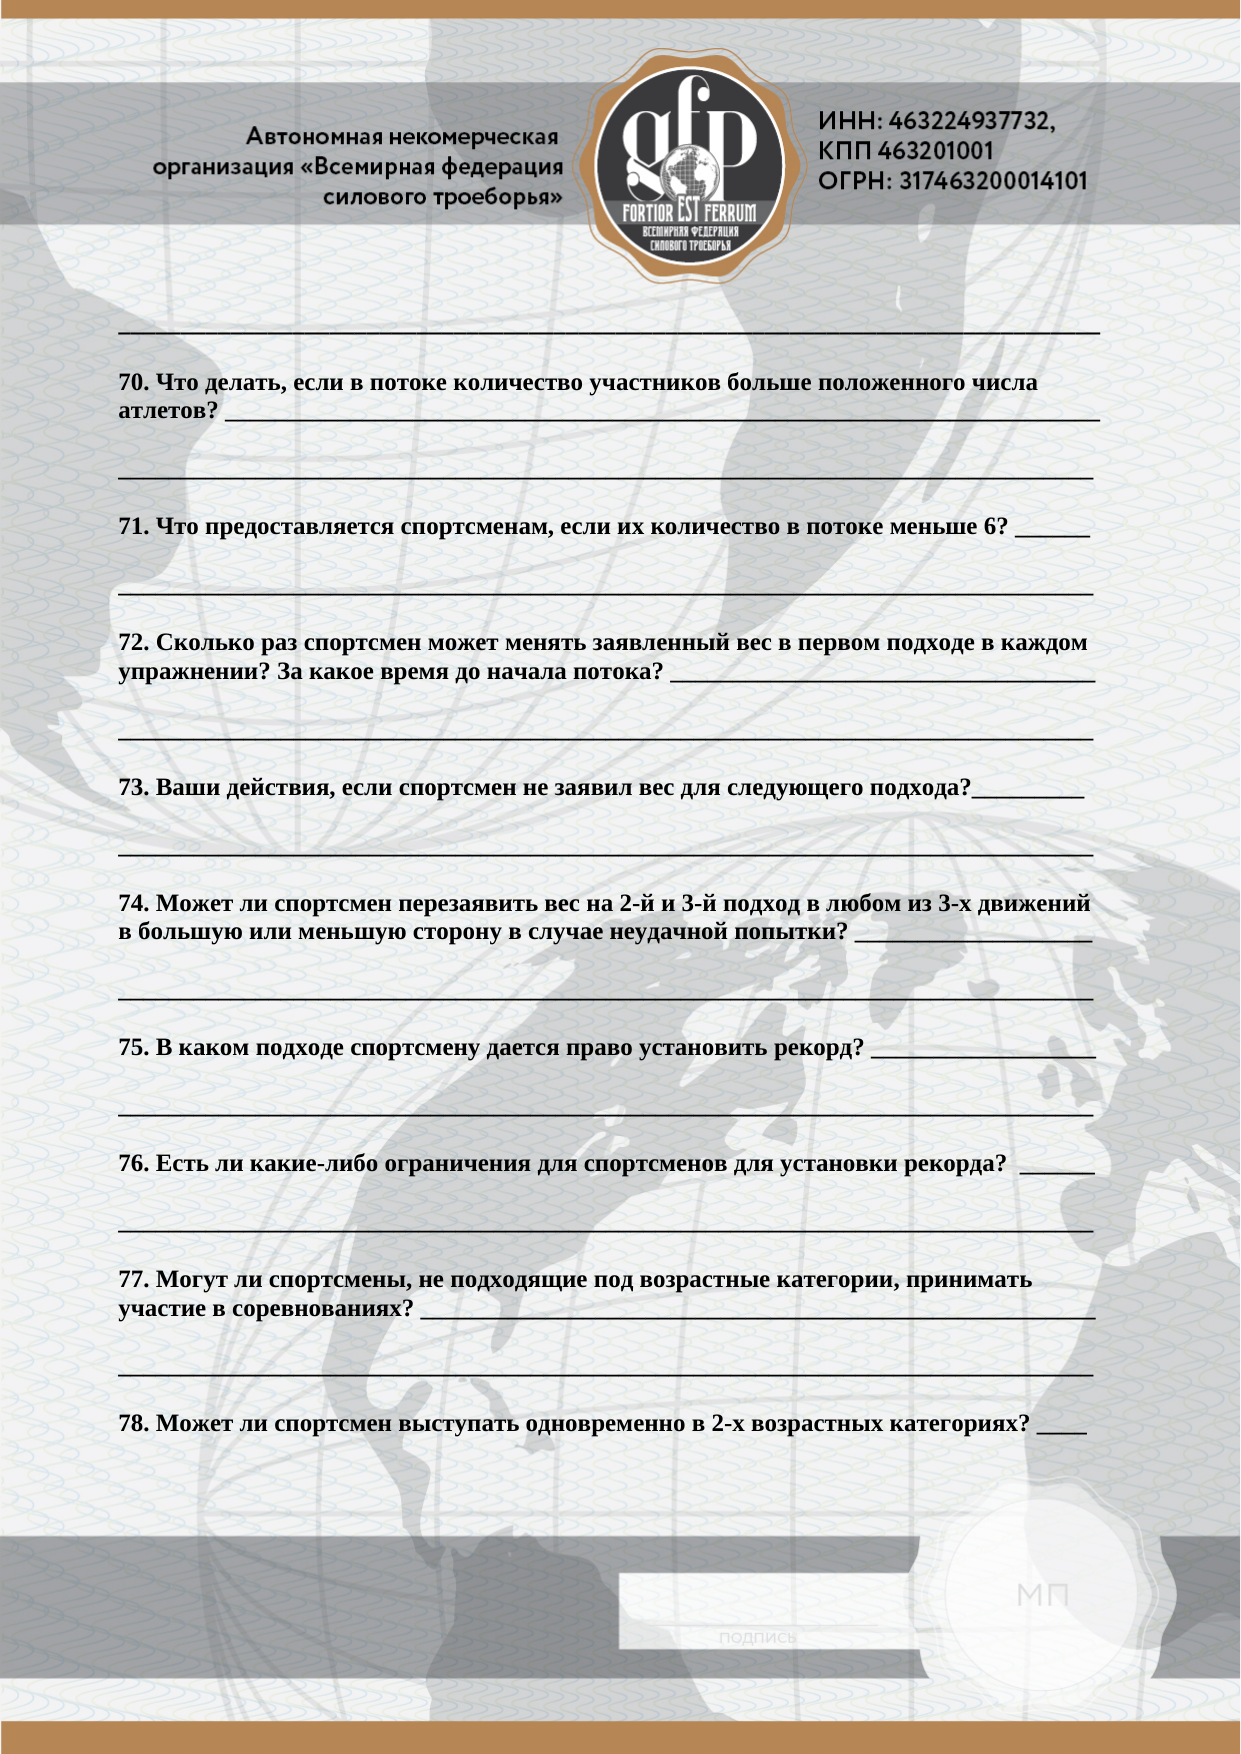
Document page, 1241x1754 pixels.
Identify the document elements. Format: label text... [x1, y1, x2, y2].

text ______________________________________________________________________________ [118, 714, 1107, 743]
picture [0, 0, 1241, 1754]
text 78. Может ли спортсмен выступать одновременно в 2-х возрастных категориях? ____ [118, 1408, 1107, 1437]
text ______________________________________________________________________________ [118, 974, 1107, 1003]
text 75. В каком подходе спортсмену дается право установить рекорд? __________________ [118, 1032, 1107, 1061]
text ______________________________________________________________________________ [118, 569, 1107, 598]
text _______________________________________________________________________________ [118, 307, 1107, 338]
text ______________________________________________________________________________ [118, 1206, 1107, 1235]
text 73. Ваши действия, если спортсмен не заявил вес для следующего подхода?_________ [118, 772, 1107, 801]
text ______________________________________________________________________________ [118, 830, 1107, 858]
text 70. Что делать, если в потоке количество участников больше положенного числа атлетов? ______________________________________________________________________ [118, 367, 1107, 424]
text 74. Может ли спортсмен перезаявить вес на 2-й и 3-й подход в любом из 3-х движений в большую или меньшую сторону в случае неудачной попытки? ___________________ [118, 888, 1107, 945]
text 76. Есть ли какие-либо ограничения для спортсменов для установки рекорда? ______ [118, 1148, 1107, 1177]
text ______________________________________________________________________________ [118, 453, 1107, 482]
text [118, 1351, 1107, 1379]
text ______________________________________________________________________________ [118, 1090, 1107, 1119]
text 72. Сколько раз спортсмен может менять заявленный вес в первом подходе в каждом упражнении? За какое время до начала потока? __________________________________ [118, 627, 1107, 685]
text 77. Могут ли спортсмены, не подходящие под возрастные категории, принимать участие в соревнованиях? ______________________________________________________ [118, 1264, 1107, 1321]
text 71. Что предоставляется спортсменам, если их количество в потоке меньше 6? ______ [118, 511, 1107, 540]
